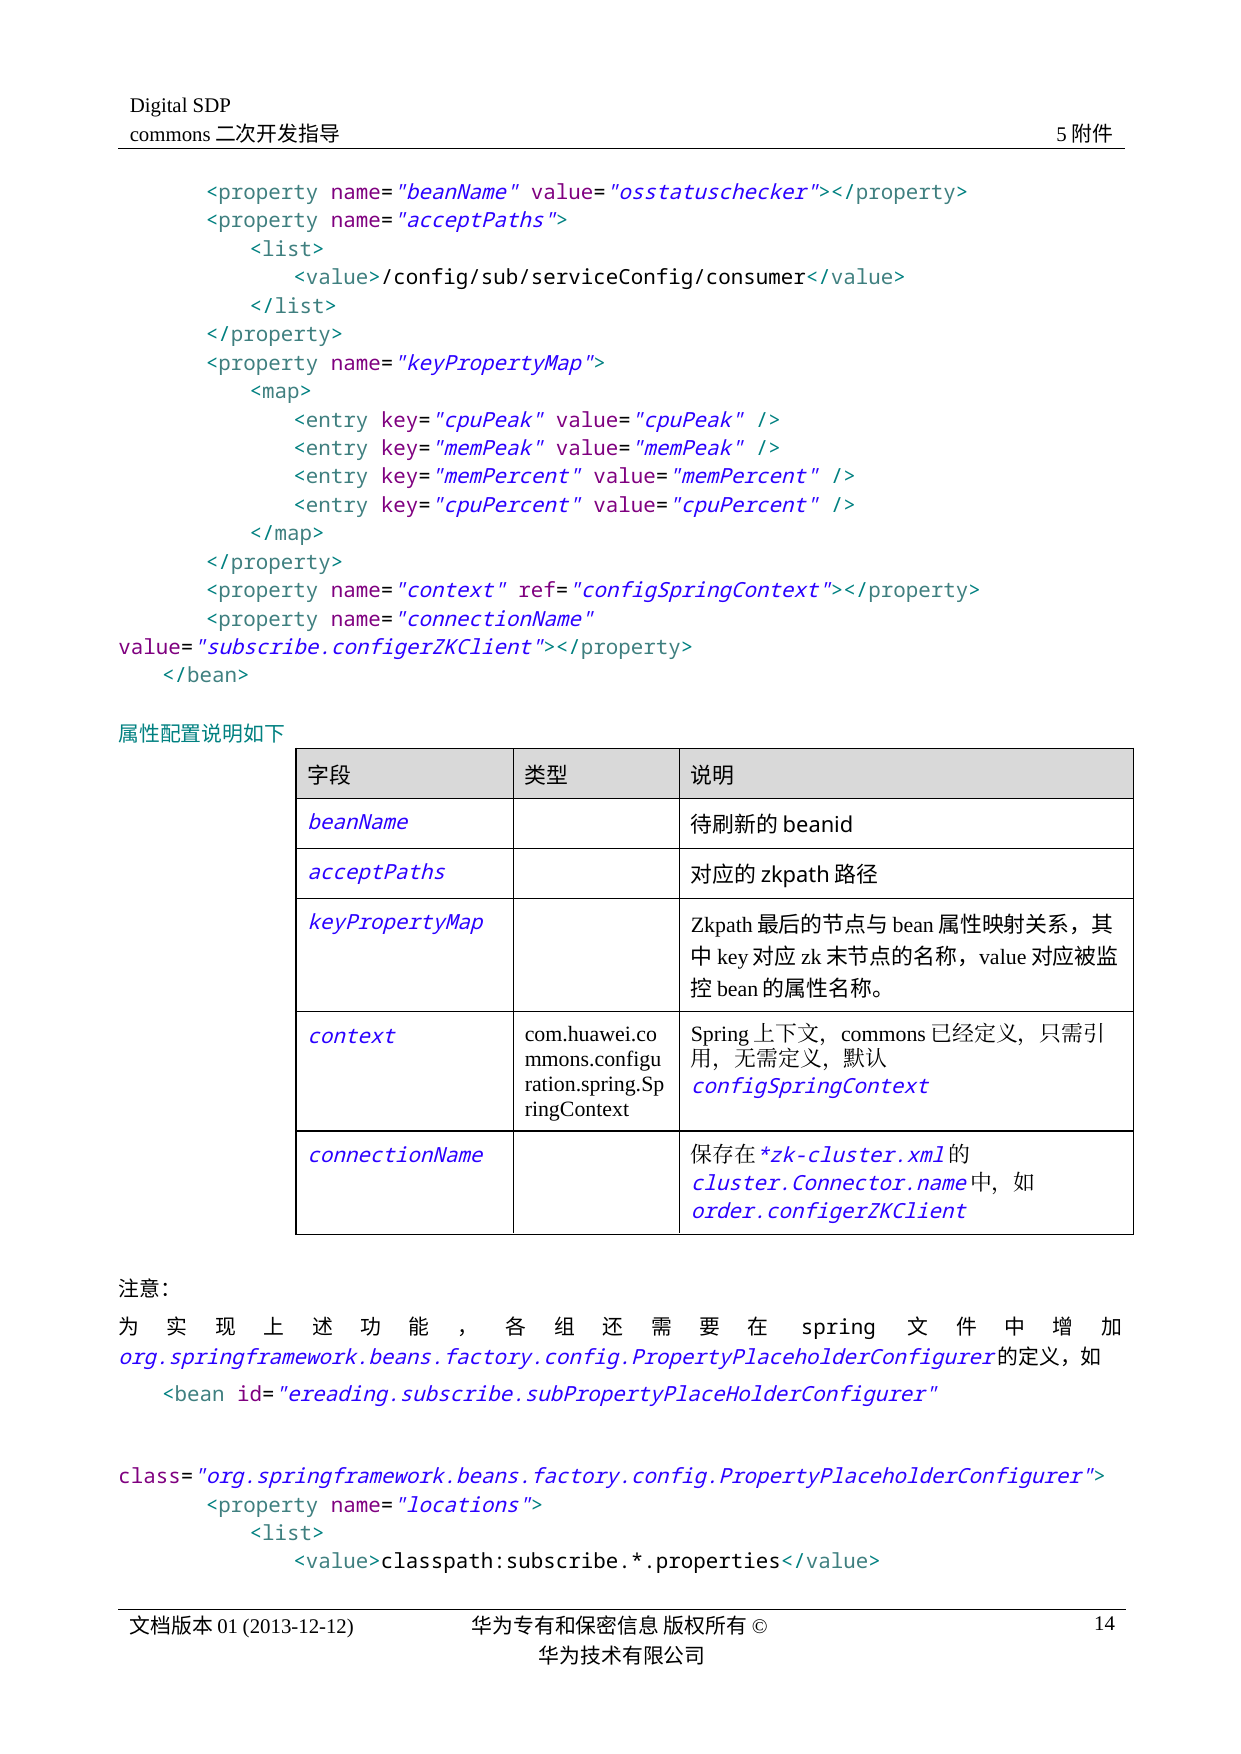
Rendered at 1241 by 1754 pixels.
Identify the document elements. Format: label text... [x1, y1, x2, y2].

text </map> [118, 518, 1122, 547]
text </bean> [118, 661, 1122, 689]
text <property name="locations"> [118, 1490, 1122, 1518]
table_cell Spring上下文，commons已经定义，只需引用，无需定义，默认configSpringContext [680, 1012, 1133, 1130]
text <entry key="memPercent" value="memPercent" /> [118, 462, 1122, 490]
list 为实现上述功能，各组还需要在spring文件中增加org.springframework.beans.factory.config.PropertyPlaceholderConfigurer的定义，如 [118, 1310, 1122, 1371]
table_cell [514, 1132, 679, 1233]
text <entry key="memPeak" value="memPeak" /> [118, 433, 1122, 462]
text <property name="keyPropertyMap"> [118, 348, 1122, 376]
table_header 字段 [297, 749, 513, 798]
text <property name="beanName" value="osstatuschecker"></property> [118, 177, 1122, 206]
text <value>classpath:subscribe.*.properties</value> [118, 1547, 1122, 1575]
table_cell 待刷新的beanid [680, 799, 1133, 848]
text <value>/config/sub/serviceConfig/consumer</value> [118, 262, 1122, 291]
table_cell [514, 899, 679, 1011]
table_cell keyPropertyMap [297, 899, 513, 1011]
text <bean id="ereading.subscribe.subPropertyPlaceHolderConfigurer" [118, 1379, 1122, 1408]
text <list> [118, 1518, 1122, 1547]
text <list> [118, 234, 1122, 262]
text <entry key="cpuPeak" value="cpuPeak" /> [118, 405, 1122, 433]
table_cell [514, 849, 679, 898]
text 属性配置说明如下 [118, 717, 1122, 748]
table_cell connectionName [297, 1132, 513, 1233]
table_cell context [297, 1012, 513, 1130]
text <property name="acceptPaths"> [118, 206, 1122, 234]
text </property> [118, 547, 1122, 575]
table_cell beanName [297, 799, 513, 848]
table_cell com.huawei.commons.configuration.spring.SpringContext [514, 1012, 679, 1130]
table_cell Zkpath最后的节点与bean属性映射关系，其中key对应zk末节点的名称，value对应被监控bean的属性名称。 [680, 899, 1133, 1011]
text </property> [118, 319, 1122, 348]
text <property name="context" ref="configSpringContext"></property> [118, 575, 1122, 604]
table_header 类型 [514, 749, 679, 798]
text <entry key="cpuPercent" value="cpuPercent" /> [118, 490, 1122, 518]
table_header 说明 [680, 749, 1133, 798]
table_cell acceptPaths [297, 849, 513, 898]
table_cell [514, 799, 679, 848]
text <map> [118, 376, 1122, 405]
list 注意： [118, 1272, 1122, 1302]
text class="org.springframework.beans.factory.config.PropertyPlaceholderConfigurer"> [118, 1408, 1122, 1490]
text </list> [118, 291, 1122, 319]
text <property name="connectionName" value="subscribe.configerZKClient"></property> [118, 604, 1122, 661]
table_cell 对应的zkpath路径 [680, 849, 1133, 898]
table_cell 保存在*zk-cluster.xml的cluster.Connector.name中，如order.configerZKClient [680, 1132, 1133, 1233]
